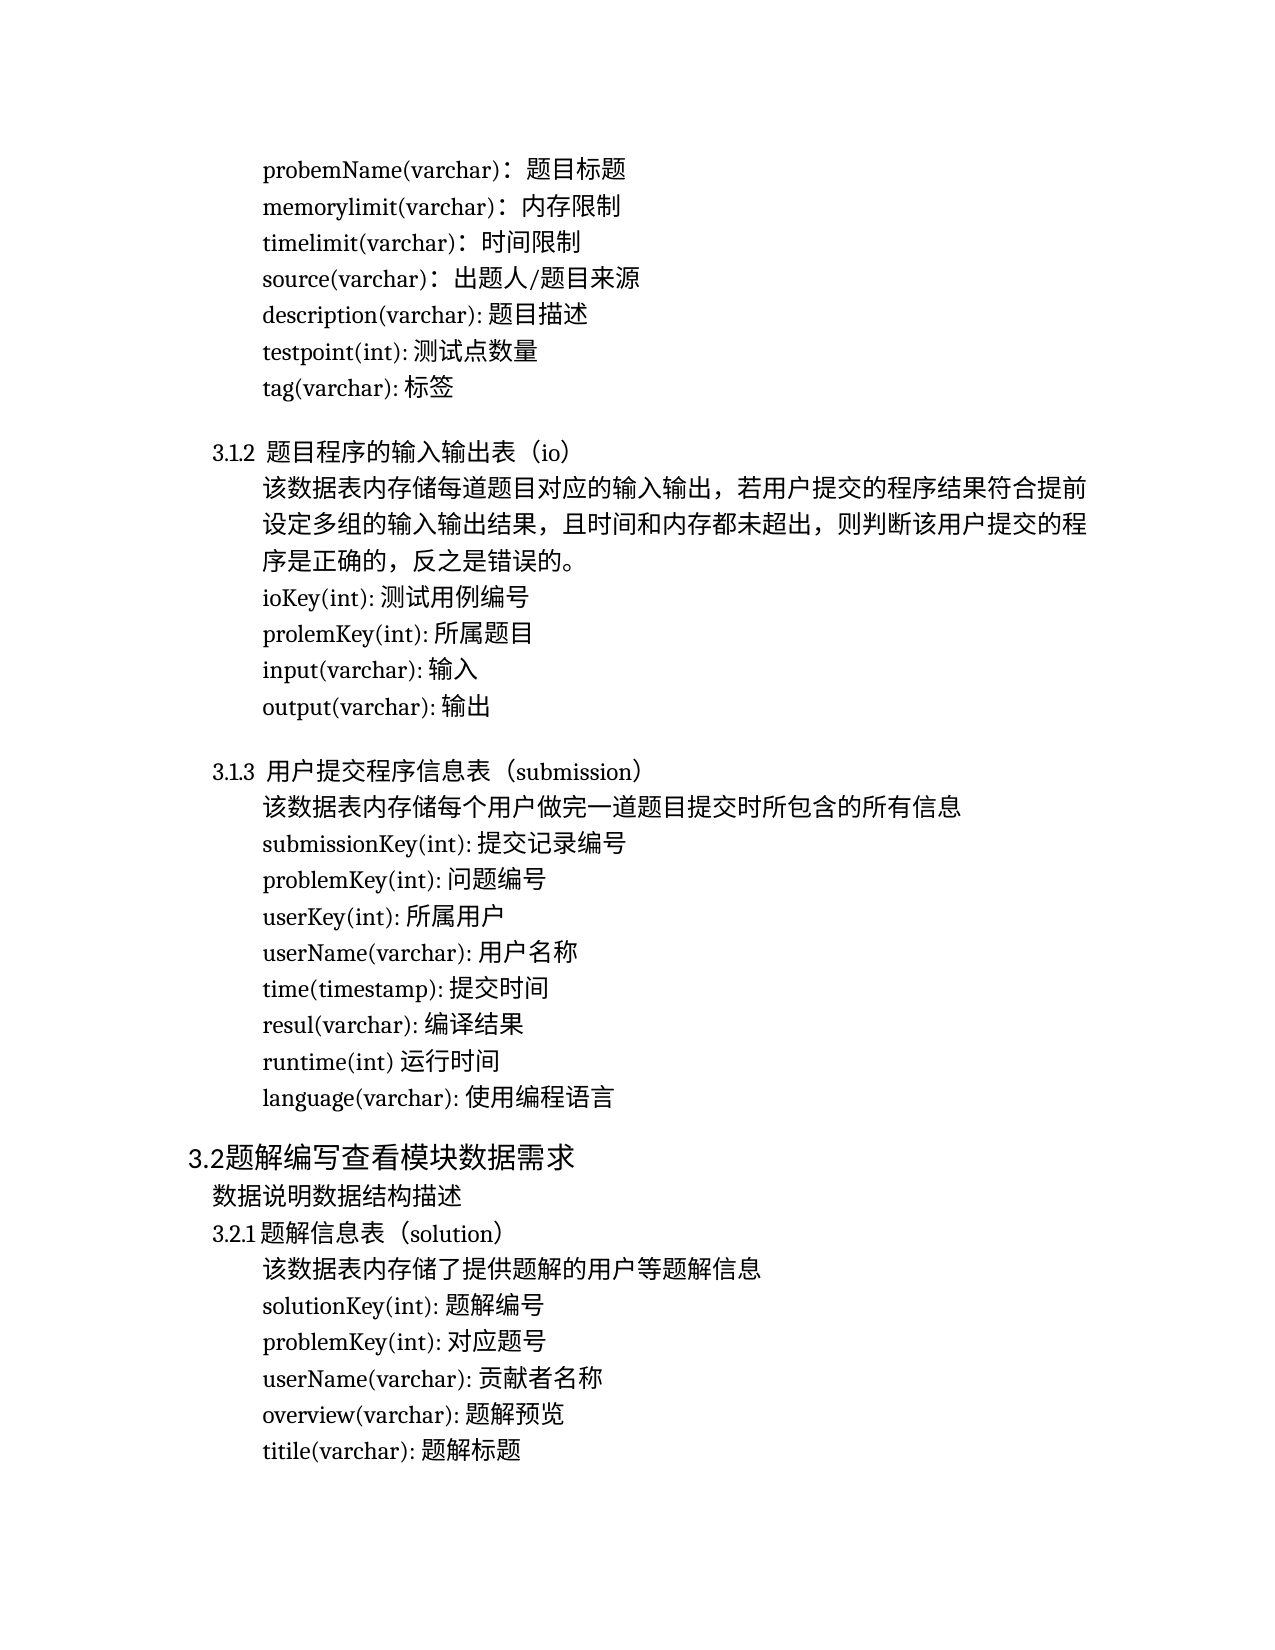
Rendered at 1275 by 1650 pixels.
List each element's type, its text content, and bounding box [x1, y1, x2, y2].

text 该数据表内存储每个用户做完一道题目提交时所包含的所有信息 [262, 787, 1087, 824]
text problemKey(int): 对应题号 [262, 1322, 1087, 1358]
text memorylimit(varchar)：内存限制 [262, 186, 1087, 222]
text prolemKey(int): 所属题目 [262, 614, 1087, 650]
text runtime(int) 运行时间 [262, 1041, 1087, 1077]
text titile(varchar): 题解标题 [262, 1431, 1087, 1467]
text userKey(int): 所属用户 [262, 896, 1087, 932]
text resul(varchar): 编译结果 [262, 1005, 1087, 1041]
text tag(varchar): 标签 [262, 367, 1087, 404]
text solutionKey(int): 题解编号 [262, 1286, 1087, 1322]
text problemKey(int): 问题编号 [262, 860, 1087, 896]
text overview(varchar): 题解预览 [262, 1394, 1087, 1431]
text time(timestamp): 提交时间 [262, 969, 1087, 1005]
text 3.1.2 题目程序的输入输出表（io） [187, 432, 1087, 469]
subtitle 题解编写查看模块数据需求 [187, 1134, 1087, 1177]
text language(varchar): 使用编程语言 [262, 1077, 1087, 1114]
text 该数据表内存储了提供题解的用户等题解信息 [262, 1249, 1087, 1286]
text timelimit(varchar)：时间限制 [262, 222, 1087, 259]
text description(varchar): 题目描述 [262, 295, 1087, 331]
text userName(varchar): 贡献者名称 [262, 1358, 1087, 1394]
text ioKey(int): 测试用例编号 [262, 577, 1087, 614]
list 3.2.1题解信息表（solution） [212, 1213, 1087, 1249]
text input(varchar): 输入 [262, 650, 1087, 686]
text probemName(varchar)：题目标题 [262, 150, 1087, 186]
text testpoint(int): 测试点数量 [262, 331, 1087, 367]
text source(varchar)：出题人/题目来源 [262, 259, 1087, 295]
list 数据说明数据结构描述 [212, 1177, 1087, 1213]
text submissionKey(int): 提交记录编号 [262, 824, 1087, 860]
text 该数据表内存储每道题目对应的输入输出，若用户提交的程序结果符合提前设定多组的输入输出结果，且时间和内存都未超出，则判断该用户提交的程序是正确的，反之是错误的。 [262, 469, 1087, 577]
text output(varchar): 输出 [262, 686, 1087, 722]
text 3.1.3 用户提交程序信息表（submission） [187, 751, 1087, 787]
text userName(varchar): 用户名称 [262, 932, 1087, 969]
